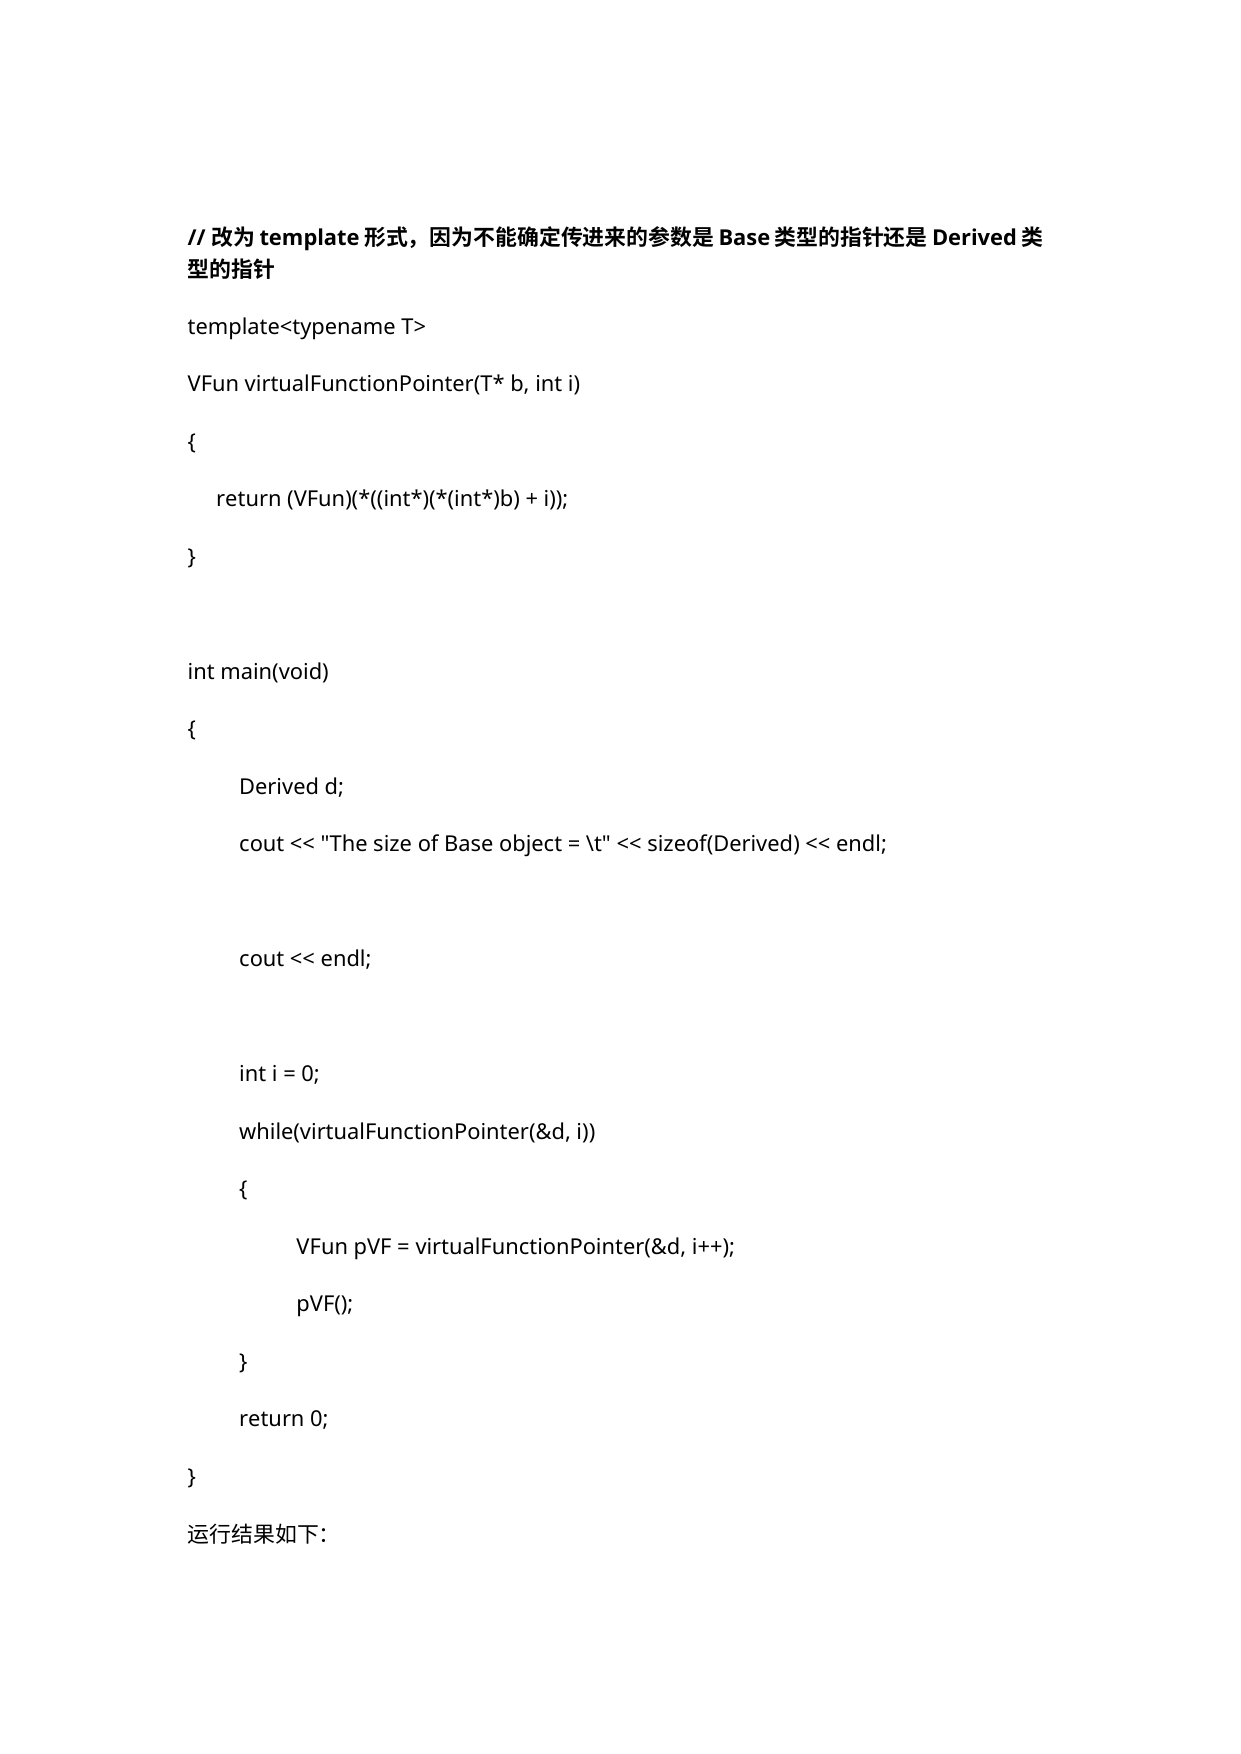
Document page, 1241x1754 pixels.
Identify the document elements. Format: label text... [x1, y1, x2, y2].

text while(virtualFunctionPointer(&d, i)) [187, 1114, 1053, 1147]
text { [187, 1172, 1053, 1204]
text cout << endl; [187, 942, 1053, 974]
text { [187, 712, 1053, 744]
text template<typename T> [187, 309, 1053, 342]
text VFun pVF = virtualFunctionPointer(&d, i++); [187, 1229, 1053, 1262]
text } [187, 1459, 1053, 1492]
text pVF(); [187, 1287, 1053, 1319]
text int i = 0; [187, 1057, 1053, 1089]
text } [187, 539, 1053, 572]
text return 0; [187, 1402, 1053, 1434]
text cout << "The size of Base object = \t" << sizeof(Derived) << endl; [187, 827, 1053, 859]
text } [187, 1344, 1053, 1377]
text // 改为template形式，因为不能确定传进来的参数是Base类型的指针还是Derived类型的指针 [187, 219, 1053, 284]
text Derived d; [187, 769, 1053, 802]
text VFun virtualFunctionPointer(T* b, int i) [187, 367, 1053, 399]
text 运行结果如下： [187, 1517, 1053, 1549]
text int main(void) [187, 654, 1053, 687]
text { [187, 424, 1053, 457]
text return (VFun)(*((int*)(*(int*)b) + i)); [187, 482, 1053, 514]
